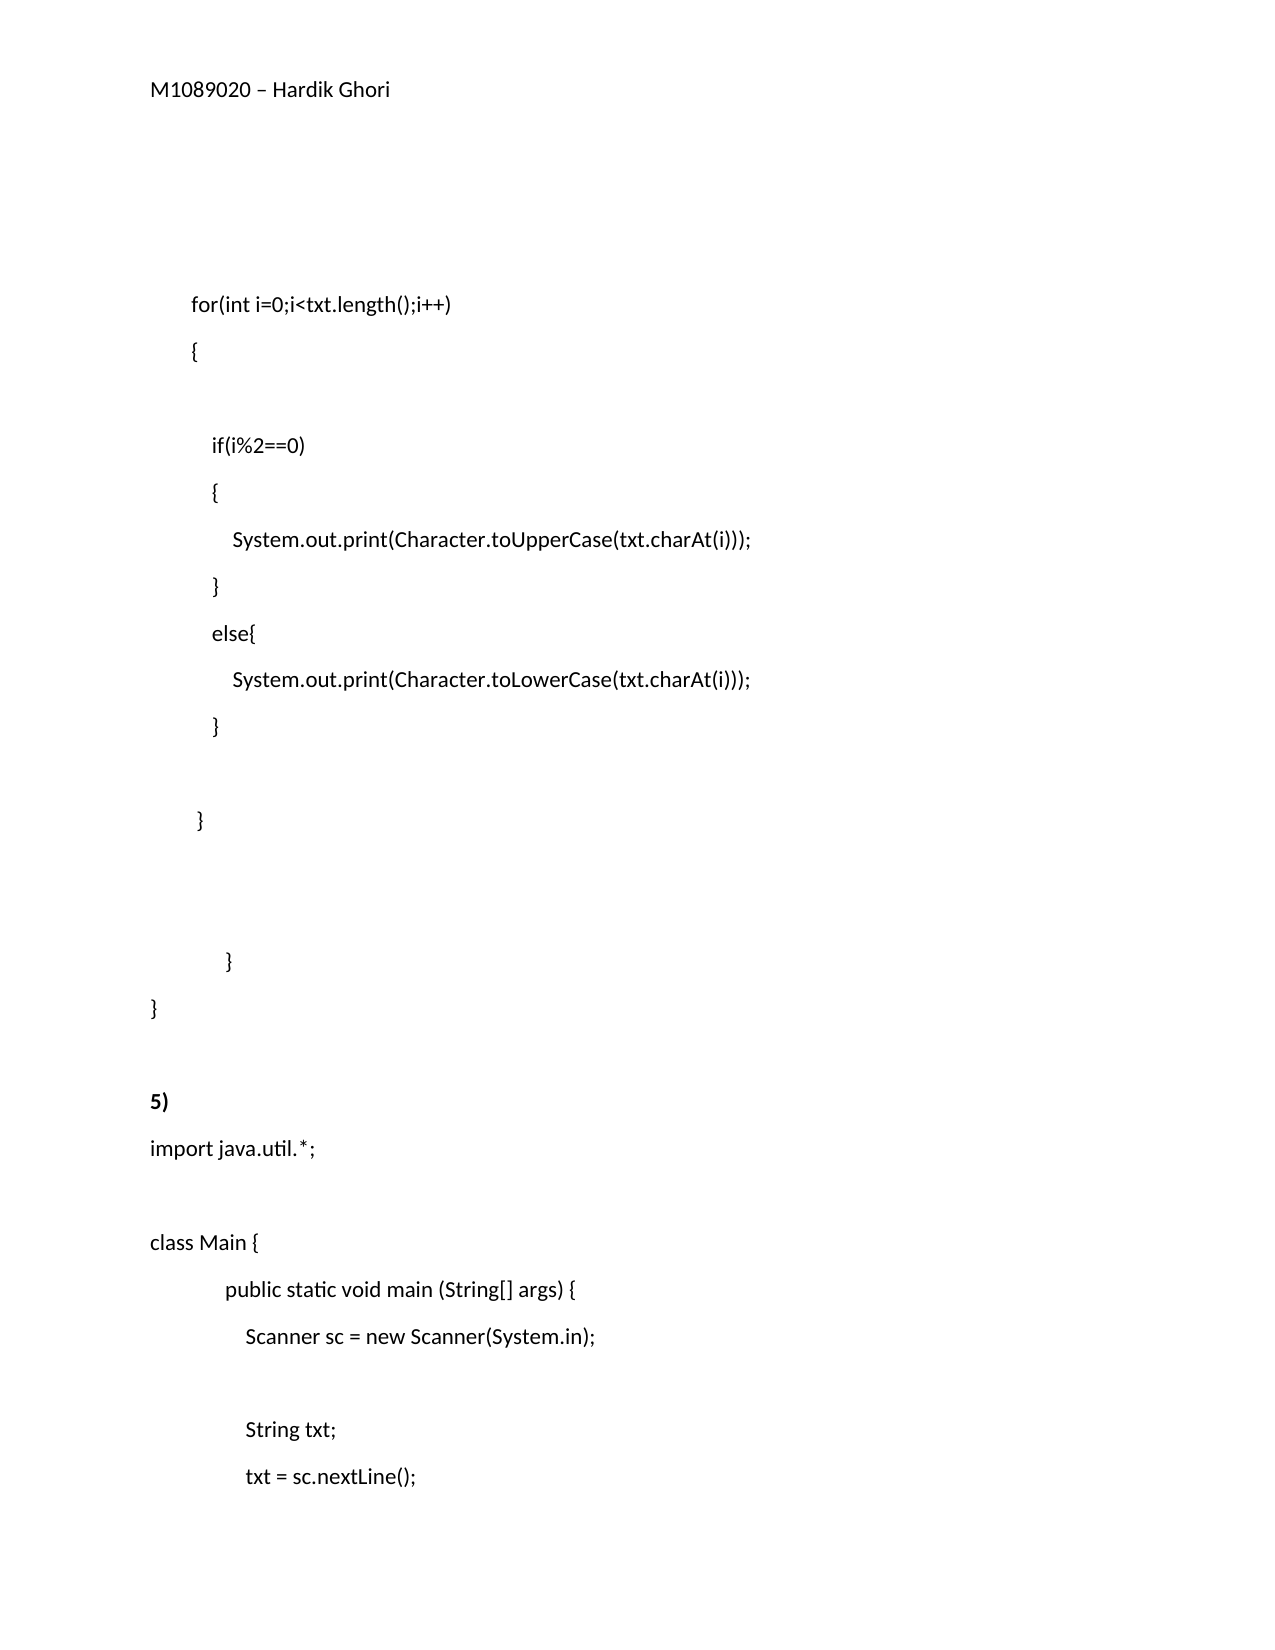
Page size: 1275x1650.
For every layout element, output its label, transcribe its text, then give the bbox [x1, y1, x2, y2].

text Scanner sc = new Scanner(System.in); [150, 1322, 1125, 1350]
text public static void main (String[] args) { [150, 1275, 1125, 1303]
text } [150, 994, 1125, 1022]
text class Main { [150, 1228, 1125, 1256]
text } [150, 947, 1125, 975]
text } [150, 712, 1125, 741]
text System.out.print(Character.toLowerCase(txt.charAt(i))); [150, 666, 1125, 694]
text for(int i=0;i<txt.length();i++) [150, 291, 1125, 319]
text { [150, 478, 1125, 506]
text 5) [150, 1087, 1125, 1116]
text } [150, 572, 1125, 600]
text if(i%2==0) [150, 431, 1125, 459]
text else{ [150, 619, 1125, 647]
text txt = sc.nextLine(); [150, 1462, 1125, 1491]
text System.out.print(Character.toUpperCase(txt.charAt(i))); [150, 525, 1125, 553]
text } [150, 806, 1125, 834]
text { [150, 337, 1125, 366]
text String txt; [150, 1416, 1125, 1444]
text import java.util.*; [150, 1134, 1125, 1162]
